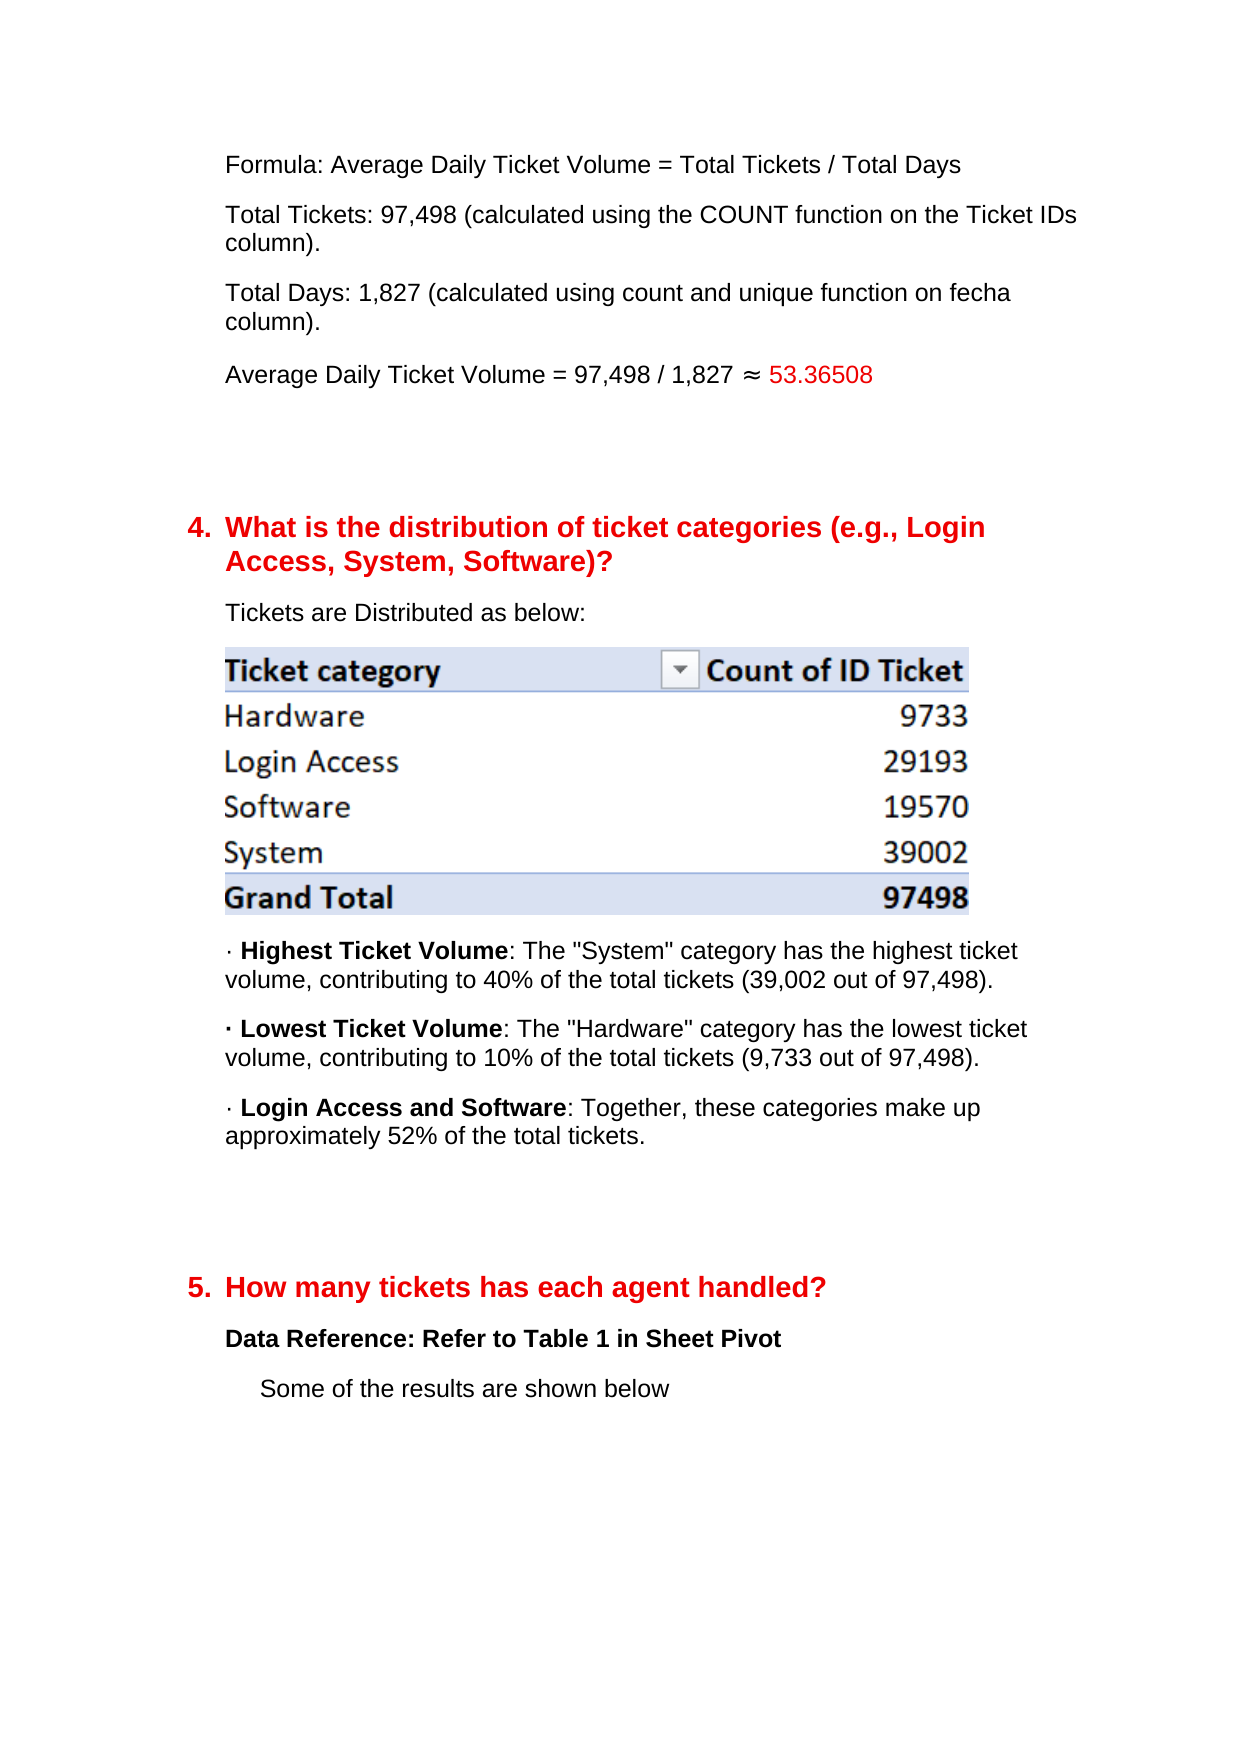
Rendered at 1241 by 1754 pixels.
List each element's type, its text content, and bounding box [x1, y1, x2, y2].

text Formula: Average Daily Ticket Volume = Total Tickets / Total Days [225, 150, 1090, 179]
text Total Days: 1,827 (calculated using count and unique function on fecha column). [225, 278, 1090, 335]
text · Lowest Ticket Volume: The "Hardware" category has the lowest ticket volume, contributing to 10% of the total tickets (9,733 out of 97,498). [225, 1014, 1090, 1072]
text Average Daily Ticket Volume = 97,498 / 1,827 53.36508 [225, 356, 1090, 390]
list How many tickets has each agent handled? [187, 1270, 1090, 1303]
text Tickets are Distributed as below: [225, 598, 1090, 627]
picture [225, 647, 969, 915]
text Data Reference: Refer to Table 1 in Sheet Pivot [225, 1324, 1090, 1353]
text Total Tickets: 97,498 (calculated using the COUNT function on the Ticket IDs column). [225, 199, 1090, 257]
text · Highest Ticket Volume: The "System" category has the highest ticket volume, contributing to 40% of the total tickets (39,002 out of 97,498). [225, 936, 1090, 993]
text Some of the results are shown below [225, 1374, 1090, 1403]
list What is the distribution of ticket categories (e.g., Login Access, System, Software)? [187, 510, 1090, 577]
text · Login Access and Software: Together, these categories make up approximately 52% of the total tickets. [225, 1092, 1090, 1150]
